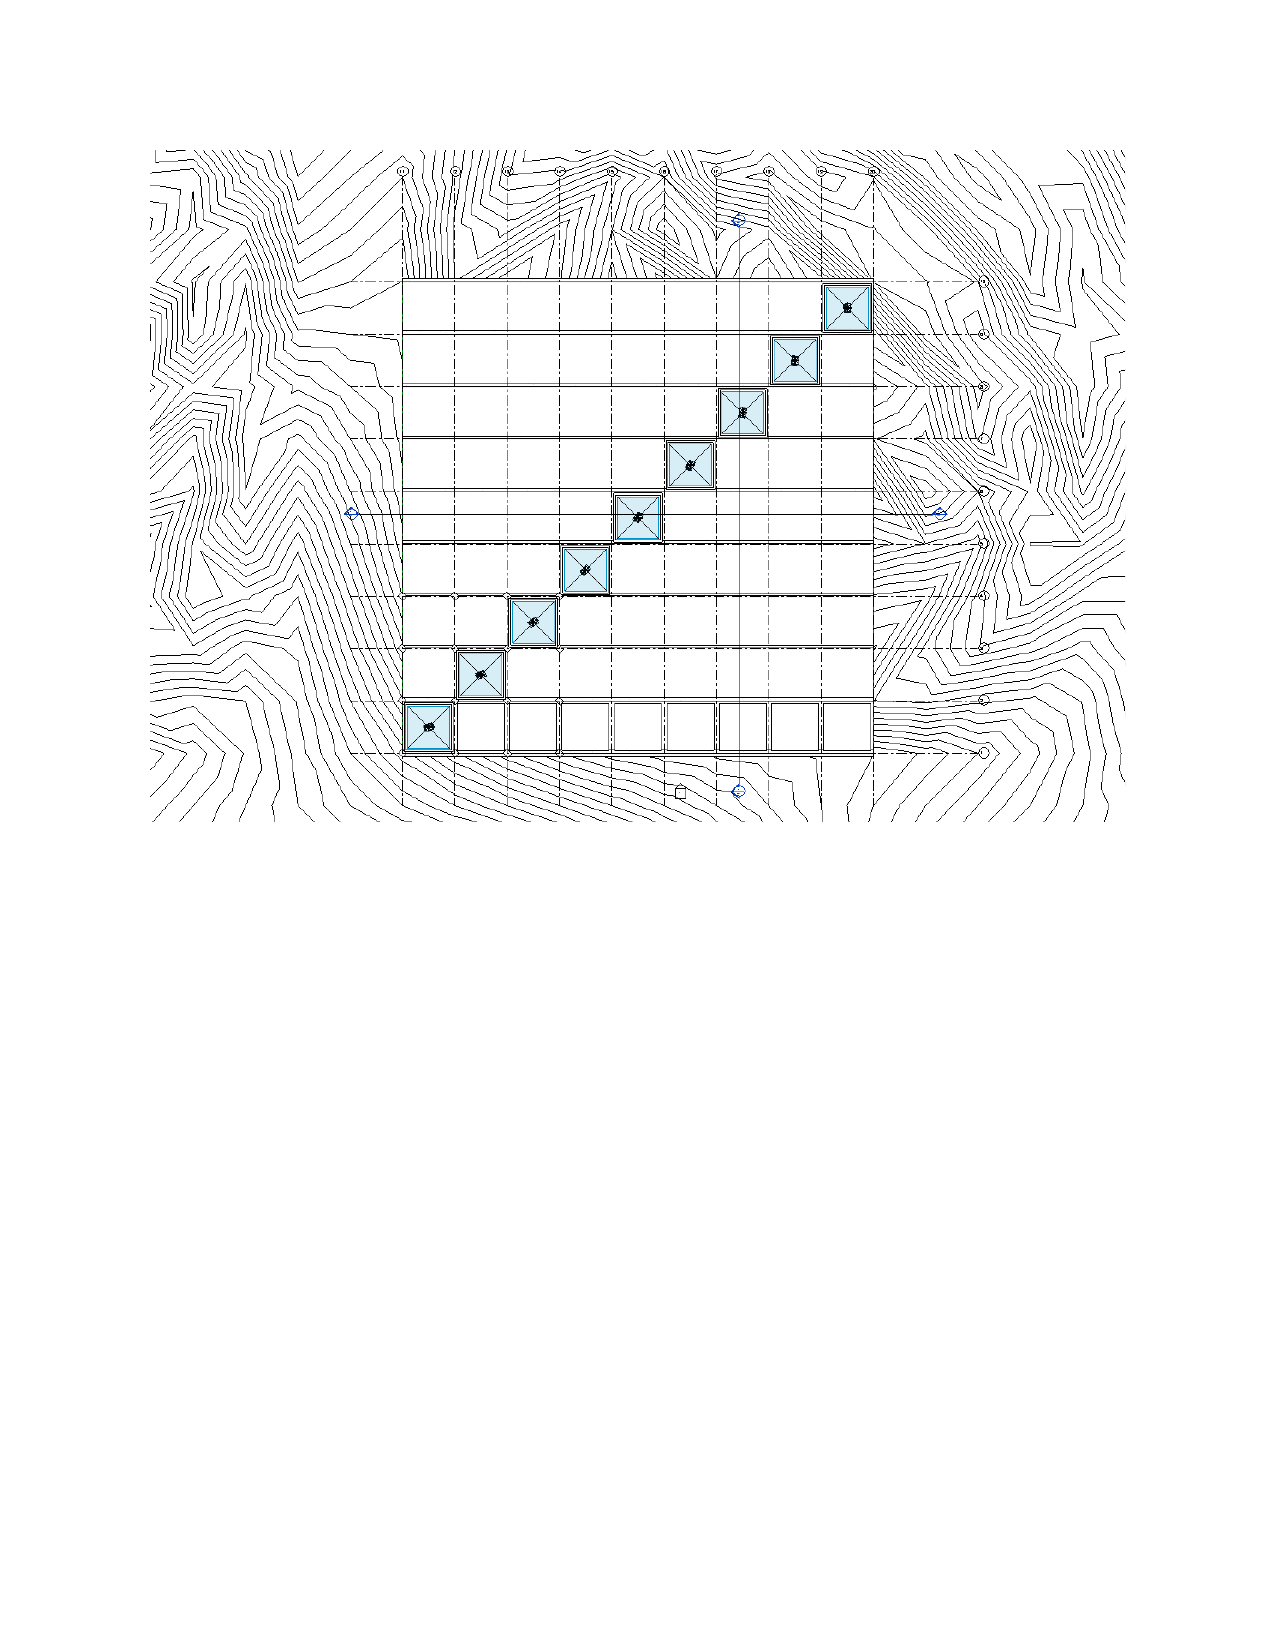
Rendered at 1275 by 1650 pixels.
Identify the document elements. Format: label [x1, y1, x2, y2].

picture [150, 150, 1125, 822]
